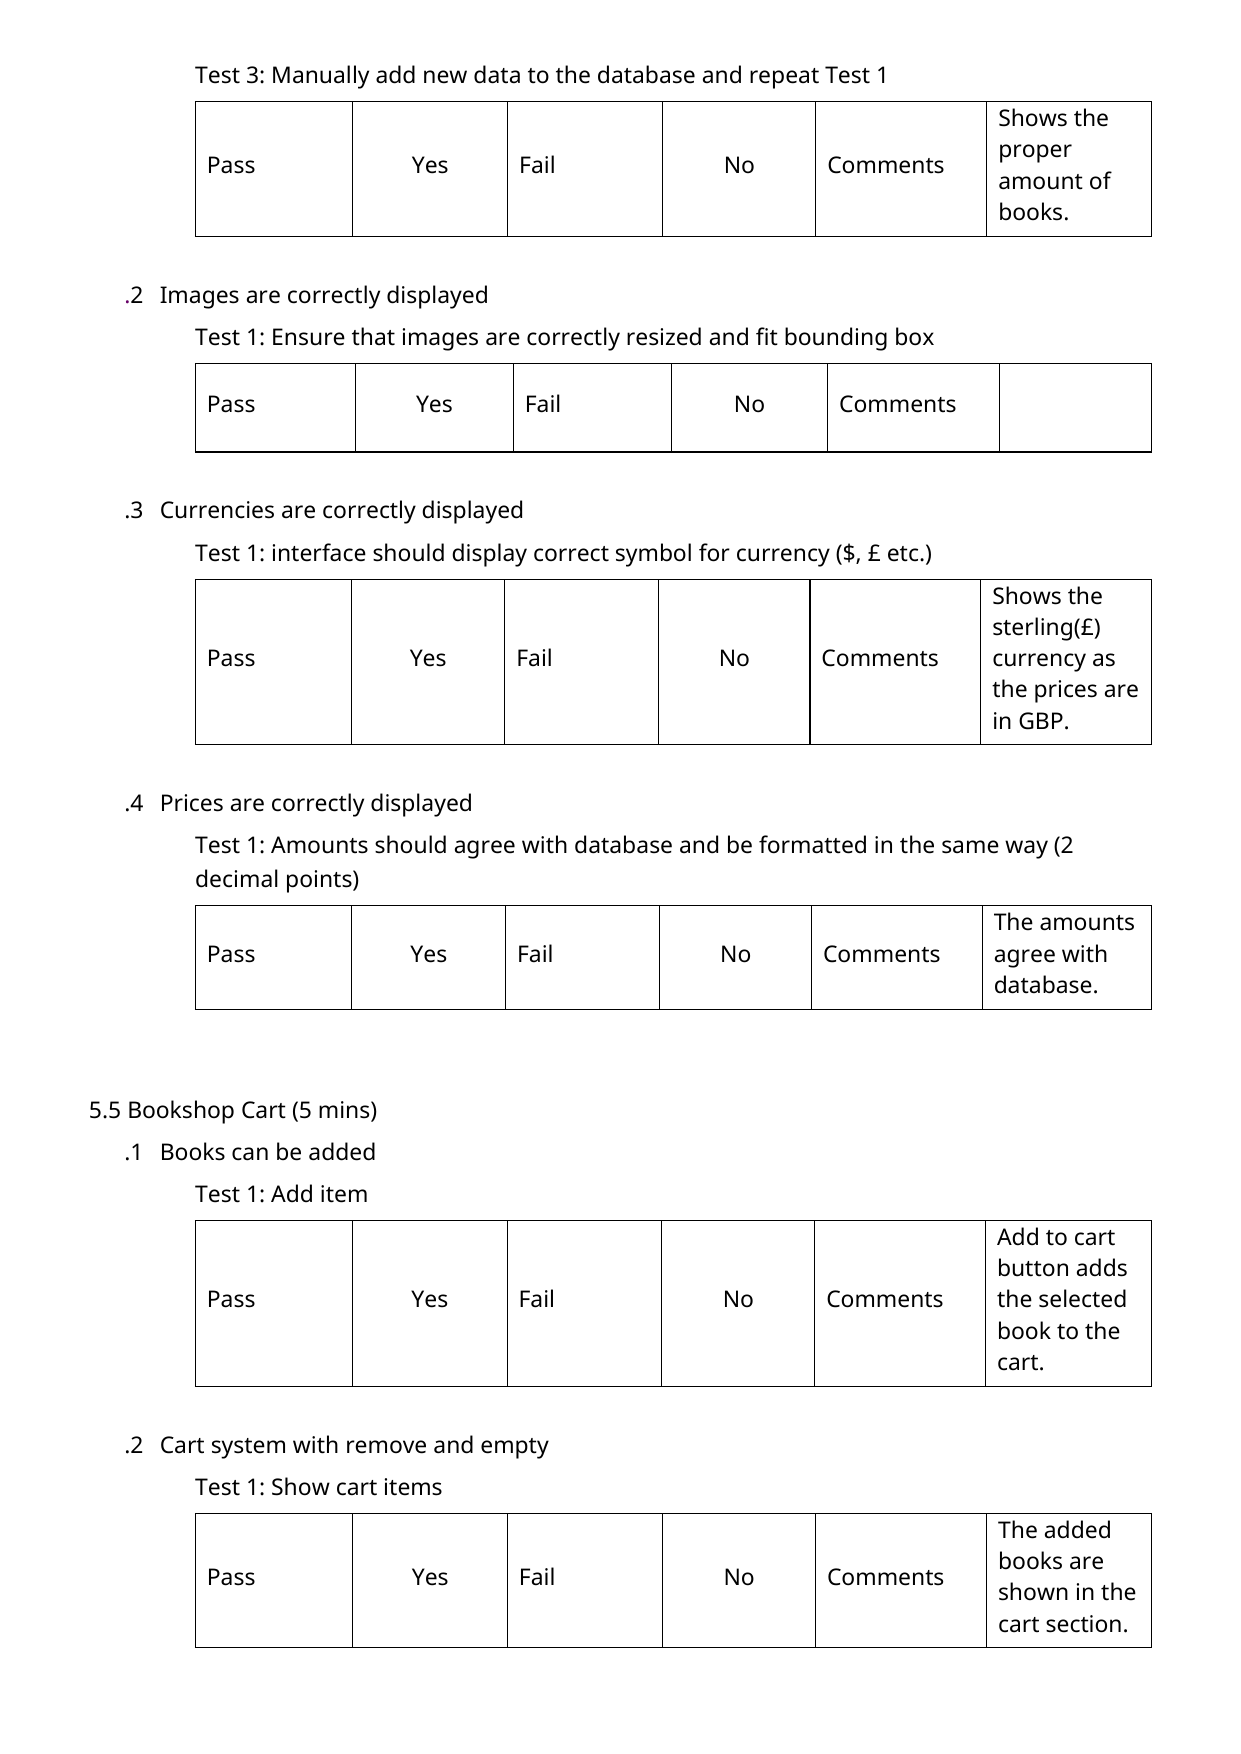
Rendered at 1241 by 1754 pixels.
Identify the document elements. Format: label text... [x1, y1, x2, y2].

table_header No [659, 580, 809, 744]
table_header No [672, 364, 827, 451]
table_header Comments [811, 580, 980, 744]
table_header Fail [505, 580, 658, 744]
text .4 Prices are correctly displayed [89, 787, 1152, 819]
table_header Pass [196, 364, 355, 451]
text Test 1: Add item [195, 1178, 1152, 1209]
table_header The amounts agree with database. [983, 906, 1151, 1008]
table_header Comments [816, 102, 986, 236]
text .2 Cart system with remove and empty [89, 1429, 1152, 1460]
table_header Fail [508, 1514, 662, 1647]
table_header Add to cart button adds the selected book to the cart. [986, 1221, 1151, 1386]
text Test 3: Manually add new data to the database and repeat Test 1 [195, 59, 1152, 90]
table_header Yes [352, 580, 504, 744]
table_header Fail [508, 102, 662, 236]
table_header Yes [353, 102, 507, 236]
table_header Pass [196, 1221, 352, 1386]
table_header Yes [356, 364, 513, 451]
table_header Yes [353, 1514, 507, 1647]
text .1 Books can be added [89, 1136, 1152, 1167]
table_header No [660, 906, 811, 1008]
table_header No [662, 1221, 814, 1386]
table_header No [663, 1514, 815, 1647]
table_header Fail [508, 1221, 661, 1386]
table_header Comments [816, 1514, 986, 1647]
table_header Comments [812, 906, 982, 1008]
table_header [1000, 364, 1151, 451]
table_header Shows the sterling(£) currency as the prices are in GBP. [981, 580, 1151, 744]
table_header Shows the proper amount of books. [987, 102, 1151, 236]
text Test 1: Show cart items [195, 1471, 1152, 1502]
table_header Comments [815, 1221, 985, 1386]
text .2 Images are correctly displayed [89, 279, 1152, 310]
table_header Fail [506, 906, 659, 1008]
text Test 1: Ensure that images are correctly resized and fit bounding box [195, 321, 1152, 352]
table_header Yes [352, 906, 505, 1008]
table_header Pass [196, 1514, 352, 1647]
table_header The added books are shown in the cart section. [987, 1514, 1151, 1647]
text .3 Currencies are correctly displayed [89, 494, 1152, 526]
table_header Fail [514, 364, 671, 451]
text 5.5 Bookshop Cart (5 mins) [89, 1094, 1152, 1125]
table_header Pass [196, 906, 351, 1008]
text Test 1: interface should display correct symbol for currency ($, £ etc.) [195, 537, 1152, 568]
table_header Comments [828, 364, 999, 451]
table_header Pass [196, 102, 352, 236]
text Test 1: Amounts should agree with database and be formatted in the same way (2 decimal points) [195, 829, 1152, 894]
table_header Pass [196, 580, 351, 744]
table_header Yes [353, 1221, 507, 1386]
table_header No [663, 102, 815, 236]
